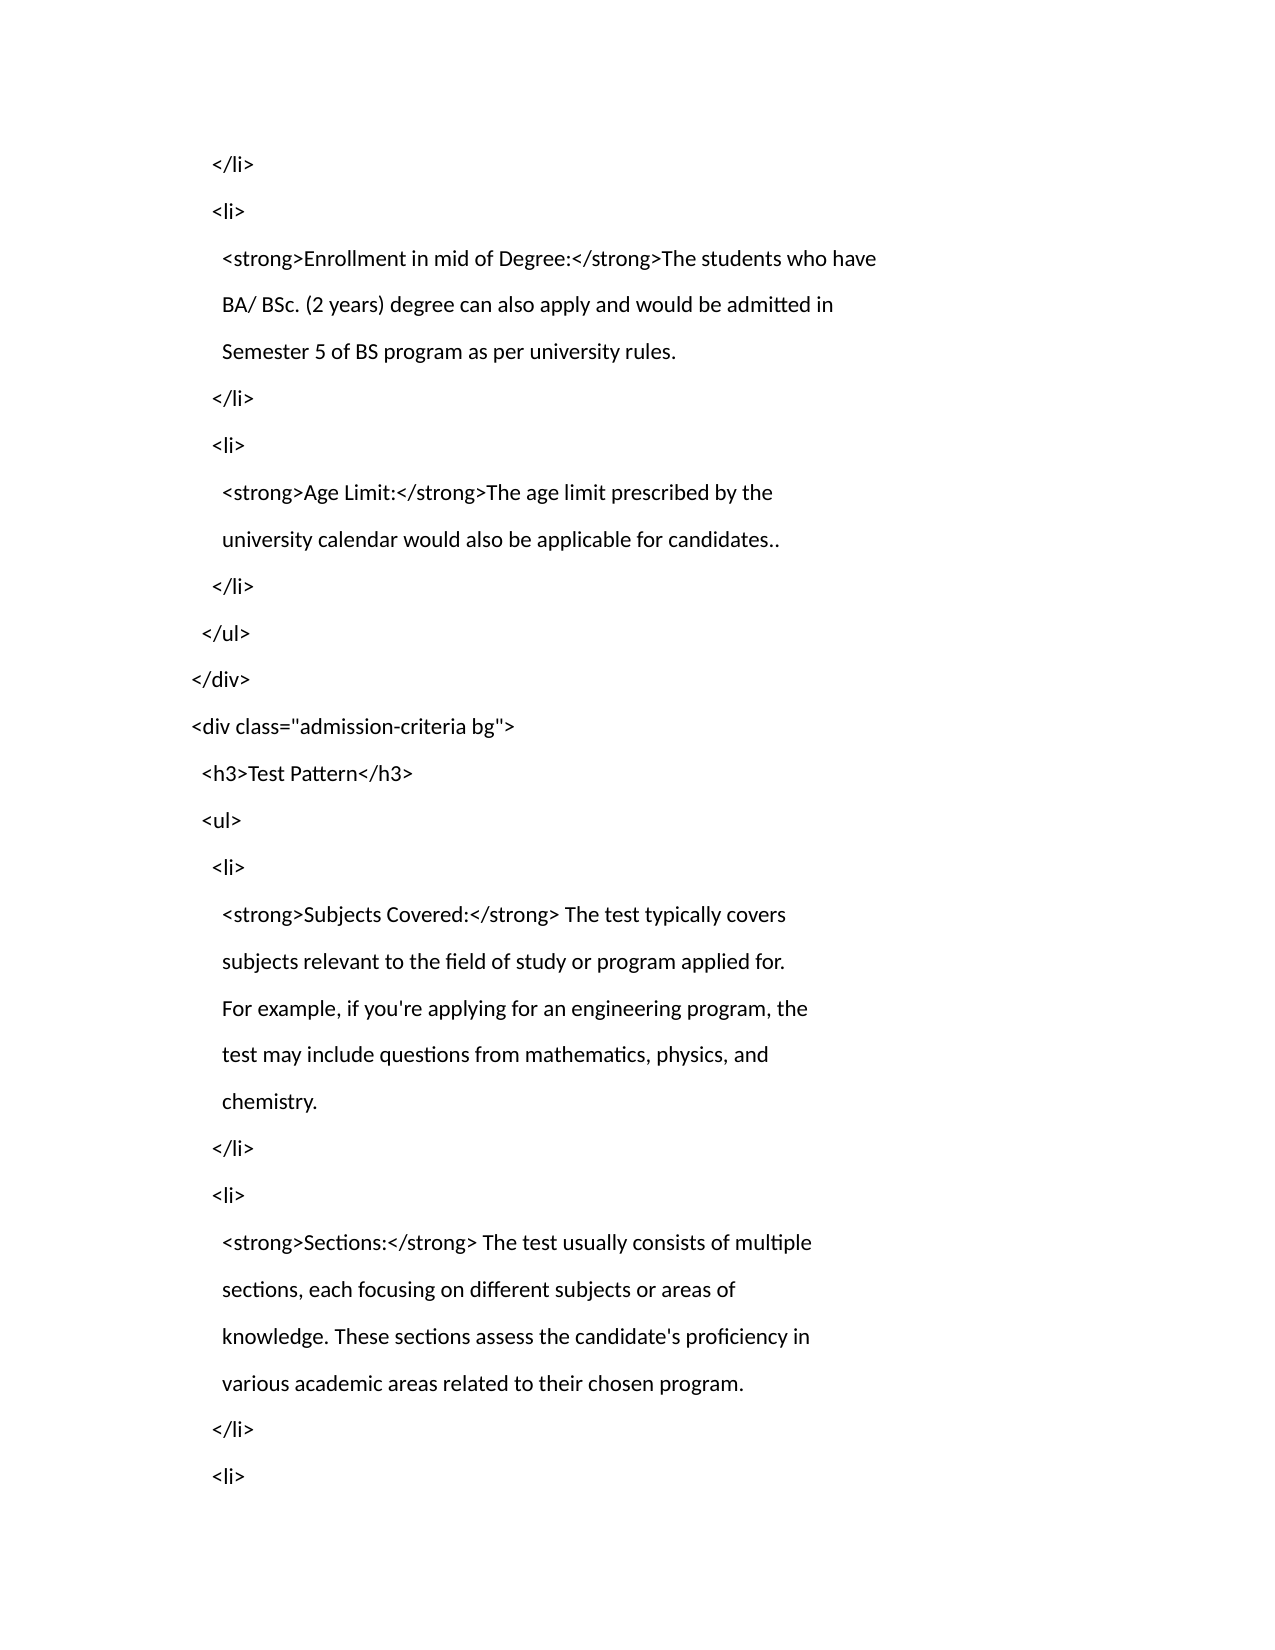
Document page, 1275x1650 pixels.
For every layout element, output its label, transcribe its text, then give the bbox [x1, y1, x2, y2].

text </ul> [150, 619, 1125, 647]
text <strong>Enrollment in mid of Degree:</strong>The students who have [150, 244, 1125, 272]
text Semester 5 of BS program as per university rules. [150, 337, 1125, 366]
text </div> [150, 666, 1125, 694]
text various academic areas related to their chosen program. [150, 1369, 1125, 1397]
text test may include questions from mathematics, physics, and [150, 1041, 1125, 1069]
text </li> [150, 384, 1125, 412]
text <li> [150, 1181, 1125, 1209]
text </li> [150, 150, 1125, 178]
text university calendar would also be applicable for candidates.. [150, 525, 1125, 553]
text <strong>Age Limit:</strong>The age limit prescribed by the [150, 478, 1125, 506]
text <li> [150, 1462, 1125, 1491]
text knowledge. These sections assess the candidate's proficiency in [150, 1322, 1125, 1350]
text <div class="admission-criteria bg"> [150, 712, 1125, 741]
text <li> [150, 431, 1125, 459]
text </li> [150, 1134, 1125, 1162]
text </li> [150, 572, 1125, 600]
text subjects relevant to the field of study or program applied for. [150, 947, 1125, 975]
text BA/ BSc. (2 years) degree can also apply and would be admitted in [150, 291, 1125, 319]
text <li> [150, 853, 1125, 881]
text <ul> [150, 806, 1125, 834]
text <h3>Test Pattern</h3> [150, 759, 1125, 787]
text chemistry. [150, 1087, 1125, 1116]
text For example, if you're applying for an engineering program, the [150, 994, 1125, 1022]
text sections, each focusing on different subjects or areas of [150, 1275, 1125, 1303]
text <li> [150, 197, 1125, 225]
text <strong>Sections:</strong> The test usually consists of multiple [150, 1228, 1125, 1256]
text </li> [150, 1416, 1125, 1444]
text <strong>Subjects Covered:</strong> The test typically covers [150, 900, 1125, 928]
